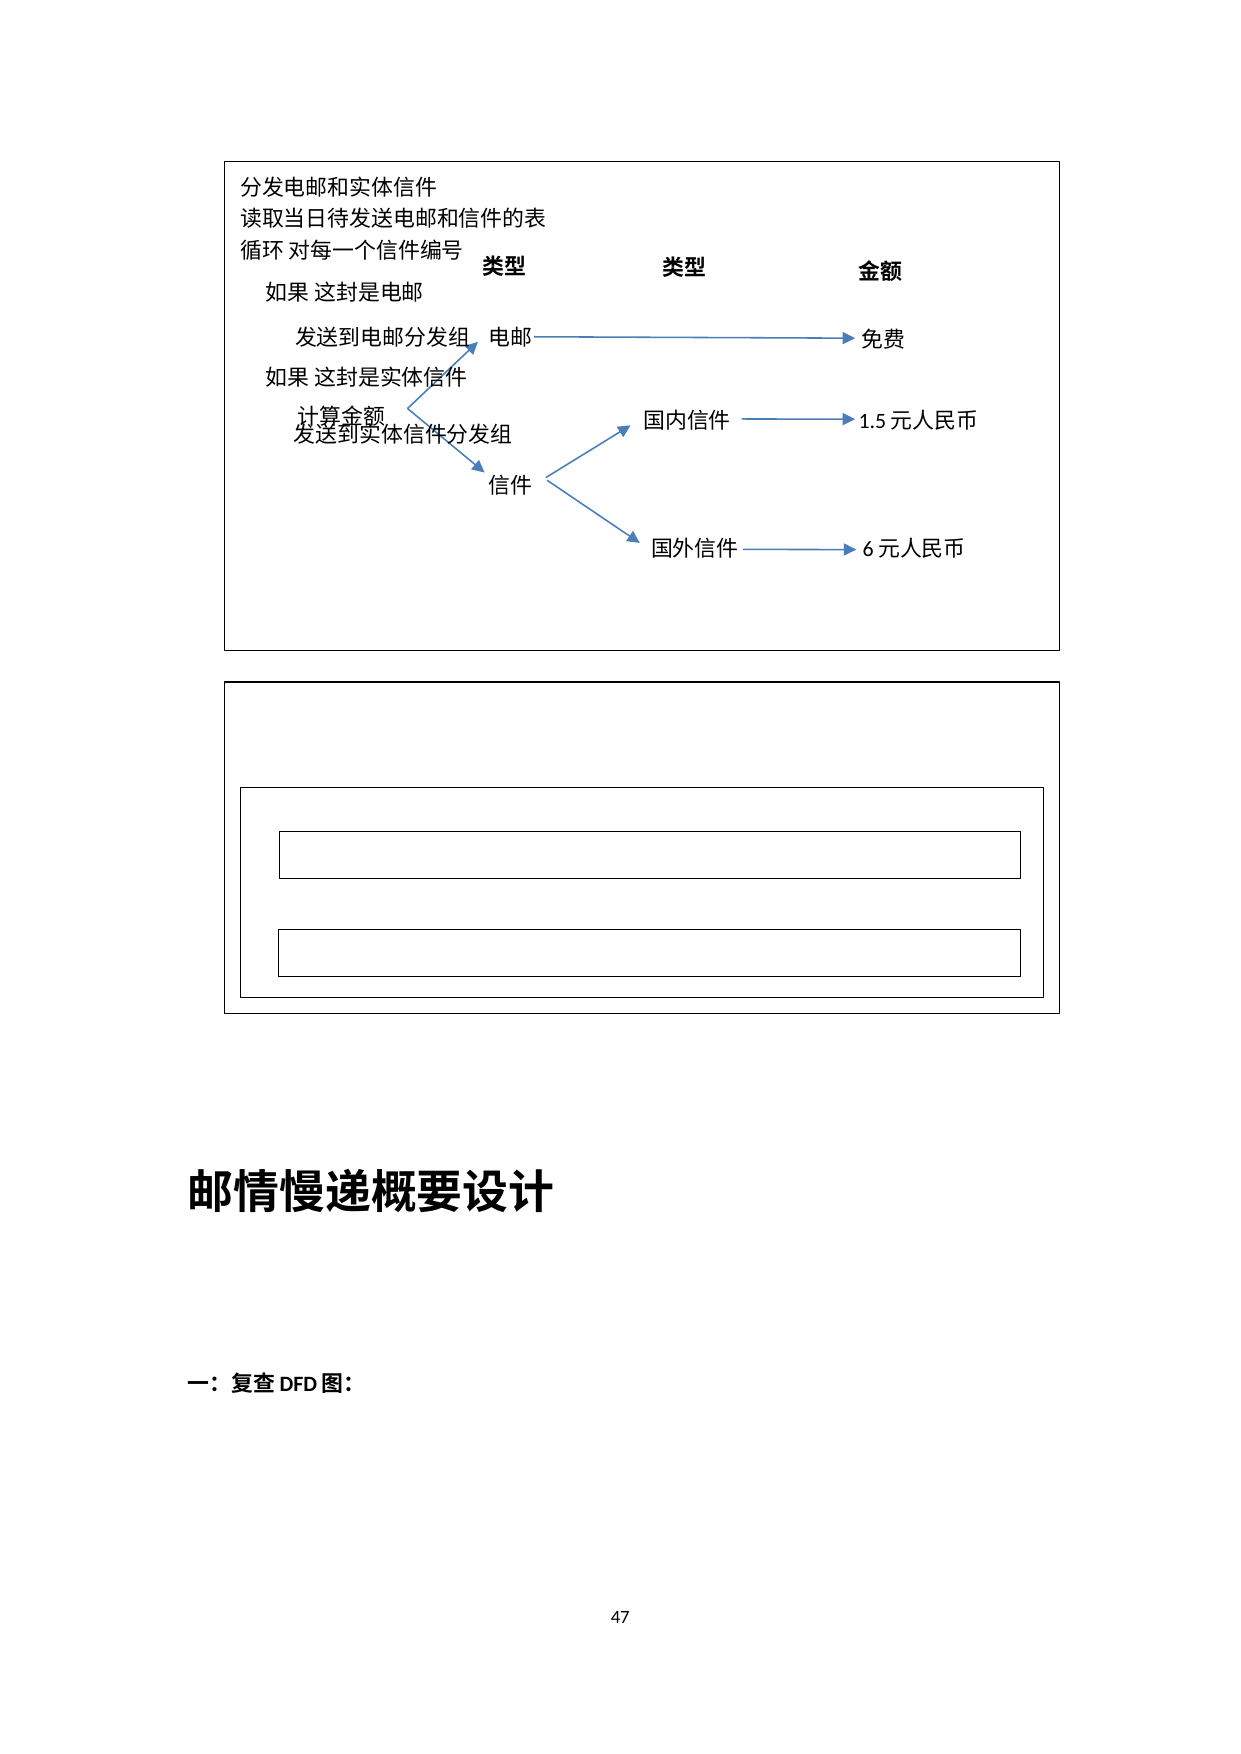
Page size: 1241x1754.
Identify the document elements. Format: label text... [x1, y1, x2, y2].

text 一：复查DFD图： [187, 1365, 1053, 1398]
subtitle 邮情慢递概要设计 [187, 1140, 1053, 1237]
